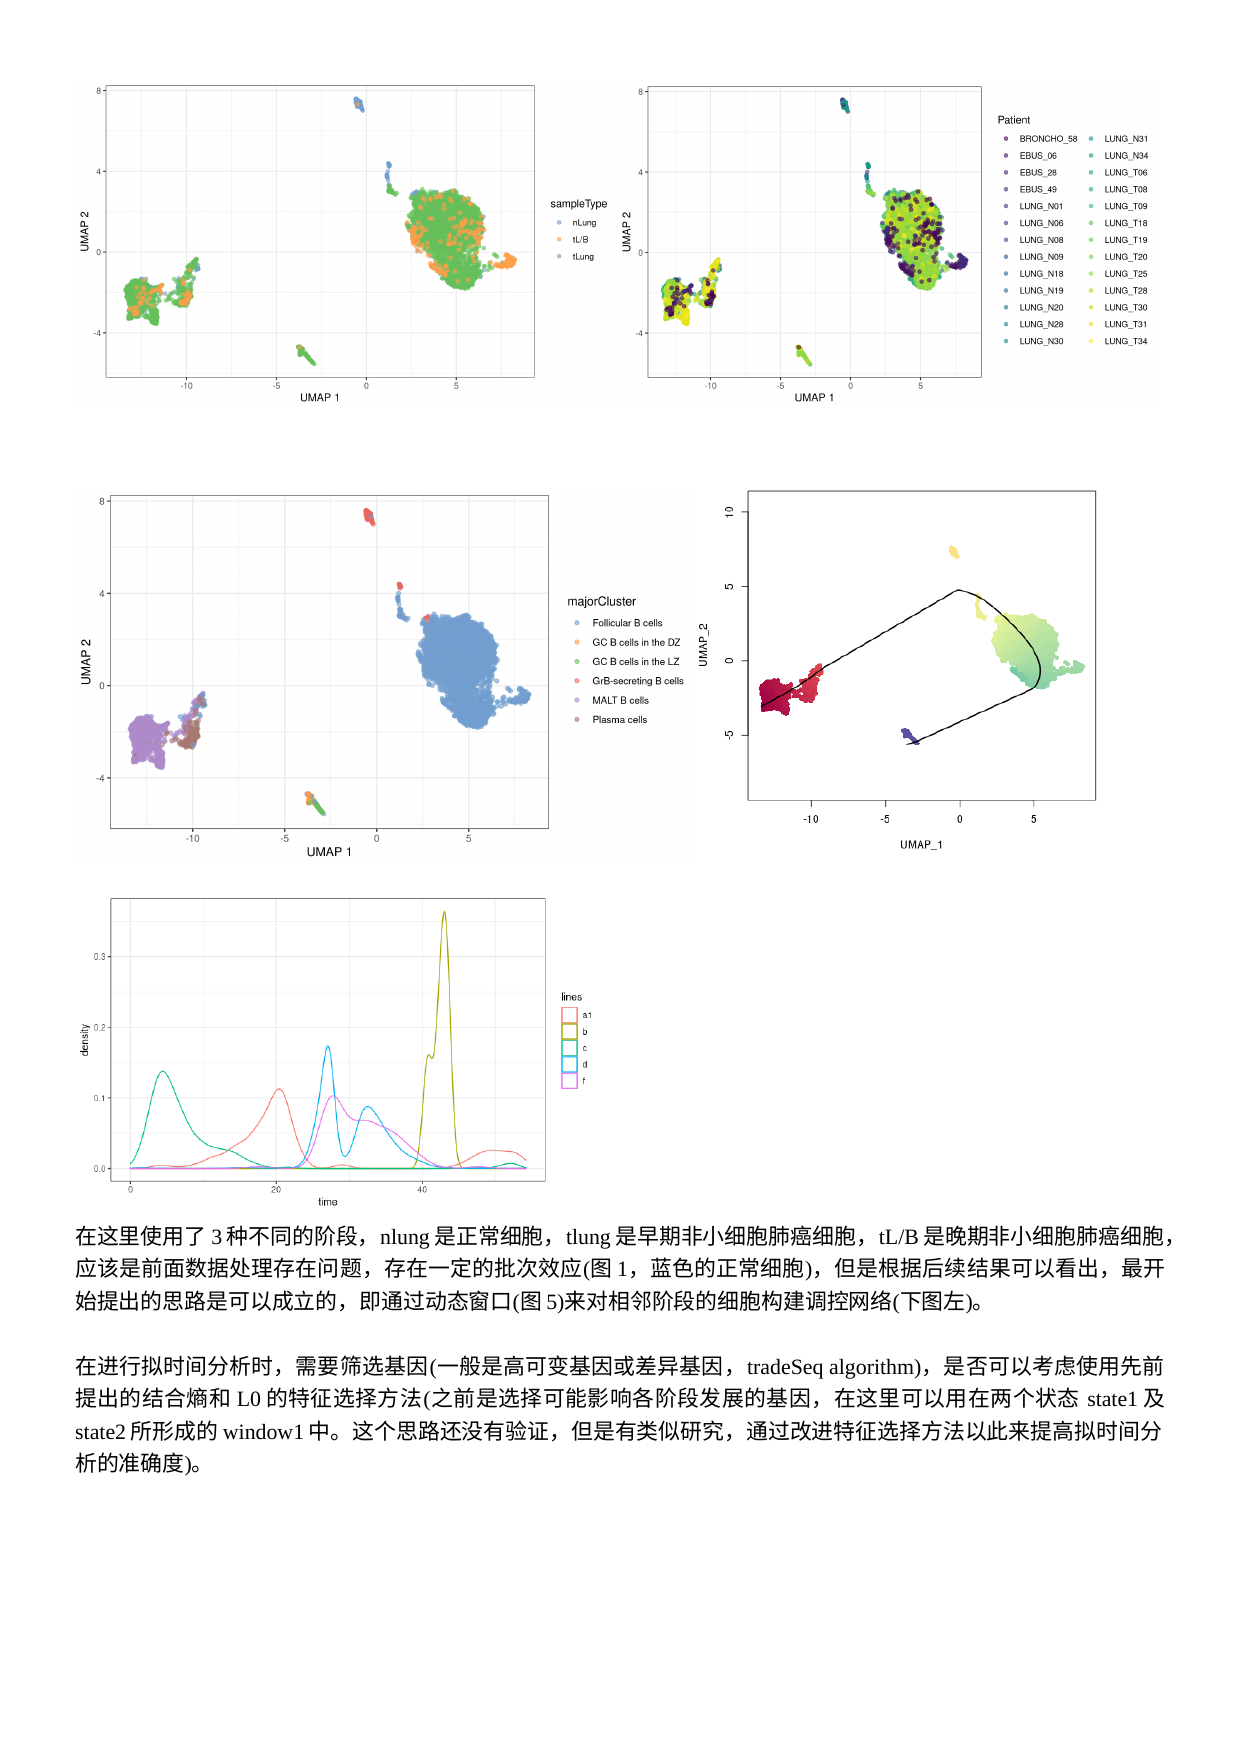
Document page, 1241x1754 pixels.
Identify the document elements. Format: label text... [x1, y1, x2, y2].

picture [75, 893, 603, 1213]
picture [75, 438, 1122, 865]
text 在这里使用了3种不同的阶段，nlung是正常细胞，tlung是早期非小细胞肺癌细胞，tL/B是晚期非小细胞肺癌细胞，应该是前面数据处理存在问题，存在一定的批次效应(图1，蓝色的正常细胞)，但是根据后续结果可以看出，最开始提出的思路是可以成立的，即通过动态窗口(图5)来对相邻阶段的细胞构建调控网络(下图左)。 [75, 1218, 1165, 1316]
text 在进行拟时间分析时，需要筛选基因(一般是高可变基因或差异基因，tradeSeq algorithm)，是否可以考虑使用先前提出的结合熵和L0的特征选择方法(之前是选择可能影响各阶段发展的基因，在这里可以用在两个状态state1及state2所形成的window1中。这个思路还没有验证，但是有类似研究，通过改进特征选择方法以此来提高拟时间分析的准确度)。 [75, 1348, 1165, 1478]
picture [75, 80, 1159, 409]
